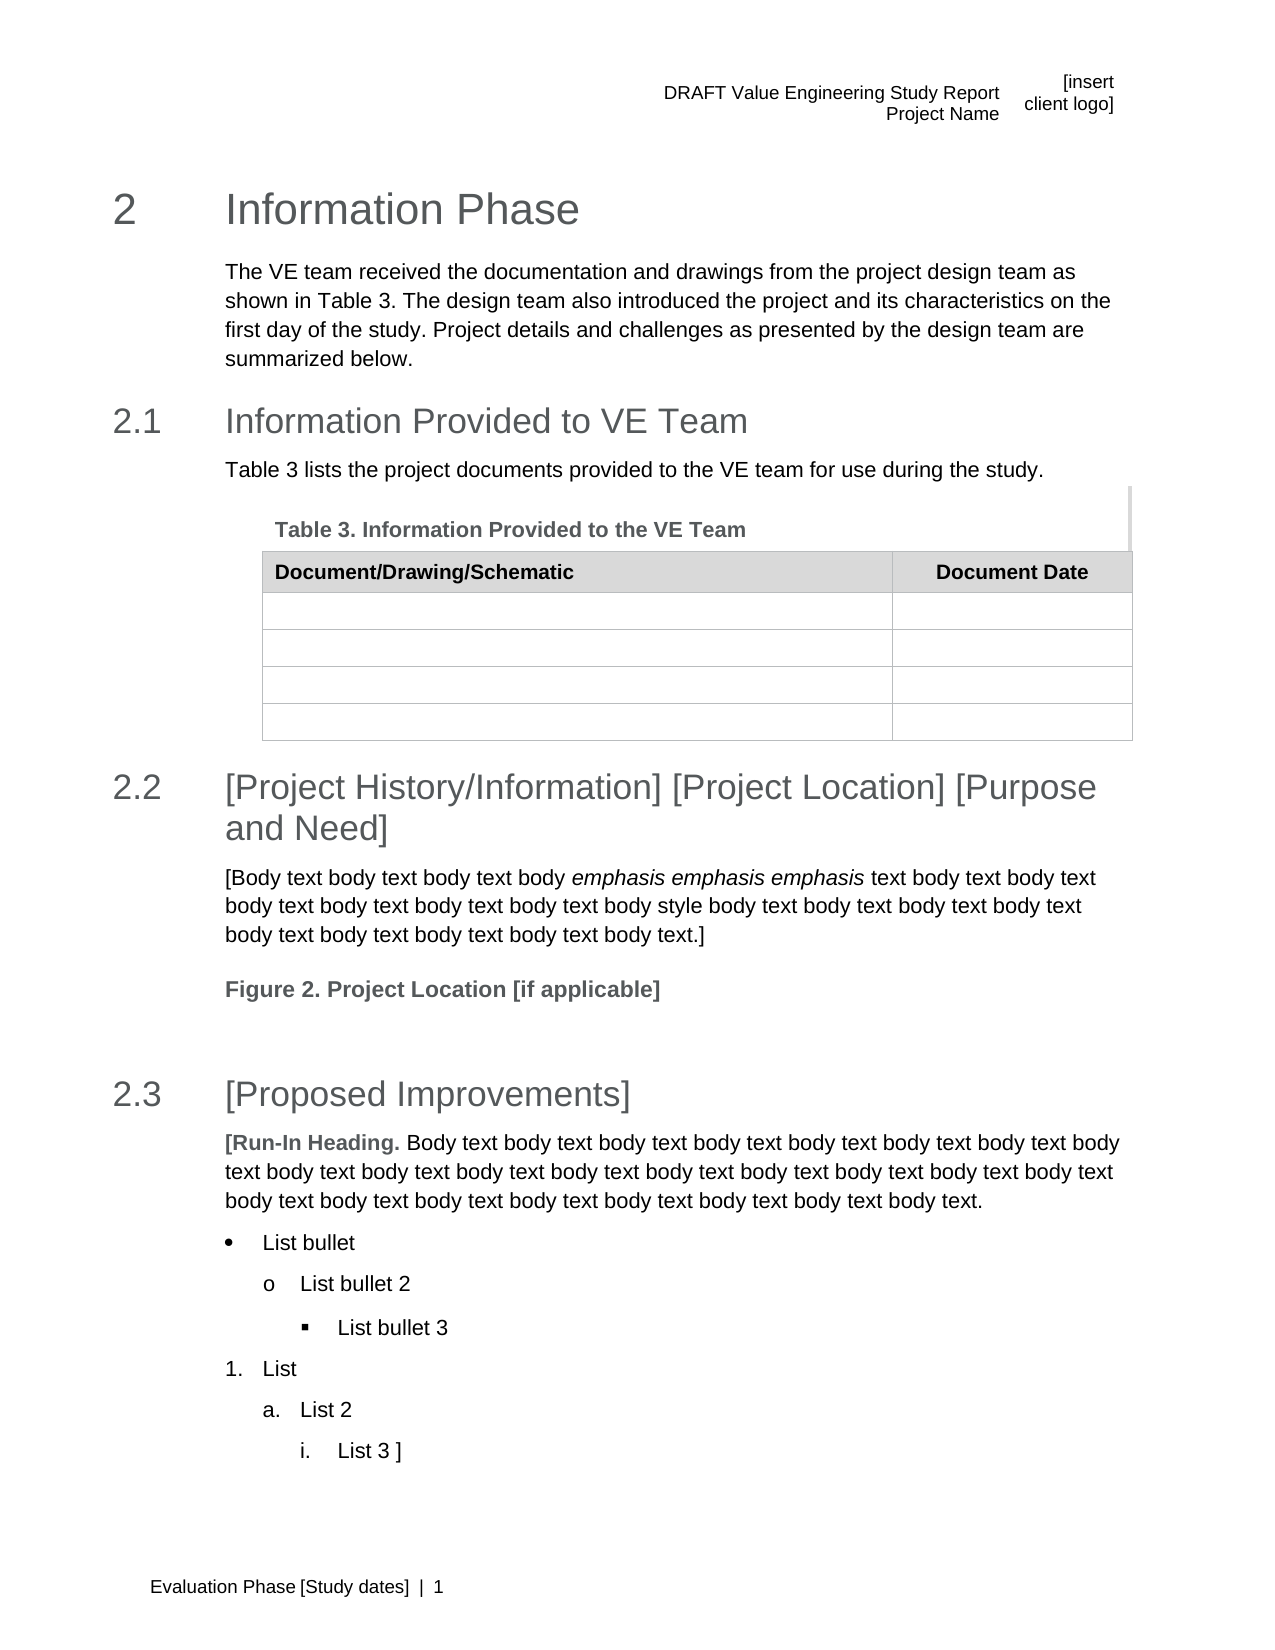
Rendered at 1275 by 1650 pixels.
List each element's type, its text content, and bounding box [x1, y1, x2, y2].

table_cell [263, 630, 892, 666]
list List 2 [262, 1396, 1125, 1422]
text Figure 2. Project Location [if applicable] [225, 976, 1125, 1003]
subtitle [Project History/Information] [Project Location] [Purpose and Need] [112, 766, 1125, 848]
table_cell Document/Drawing/Schematic [263, 552, 892, 592]
text The VE team received the documentation and drawings from the project design team as shown in Table 3. The design team also introduced the project and its characteristics on the first day of the study. Project details and challenges as presented by the design team are summarized below. [225, 259, 1125, 371]
subtitle [Proposed Improvements] [112, 1073, 1125, 1114]
table_cell Document Date [893, 552, 1132, 592]
text [Run-In Heading. Body text body text body text body text body text body text body text body text body text body text body text body text body text body text body text body text body text body text body text body text body text body text body text body text body text. [225, 1130, 1125, 1213]
subtitle Information Phase [112, 184, 1125, 234]
text Table 3 lists the project documents provided to the VE team for use during the study. [225, 457, 1125, 482]
list List bullet [225, 1230, 1125, 1255]
list List bullet 2 [262, 1271, 1125, 1298]
table_header Table 3. Information Provided to the VE Team [263, 486, 1127, 551]
subtitle Information Provided to VE Team [112, 400, 1125, 441]
table_cell [893, 630, 1132, 666]
table_cell [893, 593, 1132, 629]
table_cell [893, 704, 1132, 740]
text [Body text body text body text body emphasis emphasis emphasis text body text body text body text body text body text body text body style body text body text body text body text body text body text body text body text body text.] [225, 864, 1125, 947]
list List 3 ] [300, 1438, 1125, 1463]
list List [225, 1356, 1125, 1381]
table_cell [893, 667, 1132, 703]
table_cell [263, 593, 892, 629]
list List bullet 3 [300, 1315, 1125, 1340]
table_cell [263, 704, 892, 740]
table_cell [263, 667, 892, 703]
